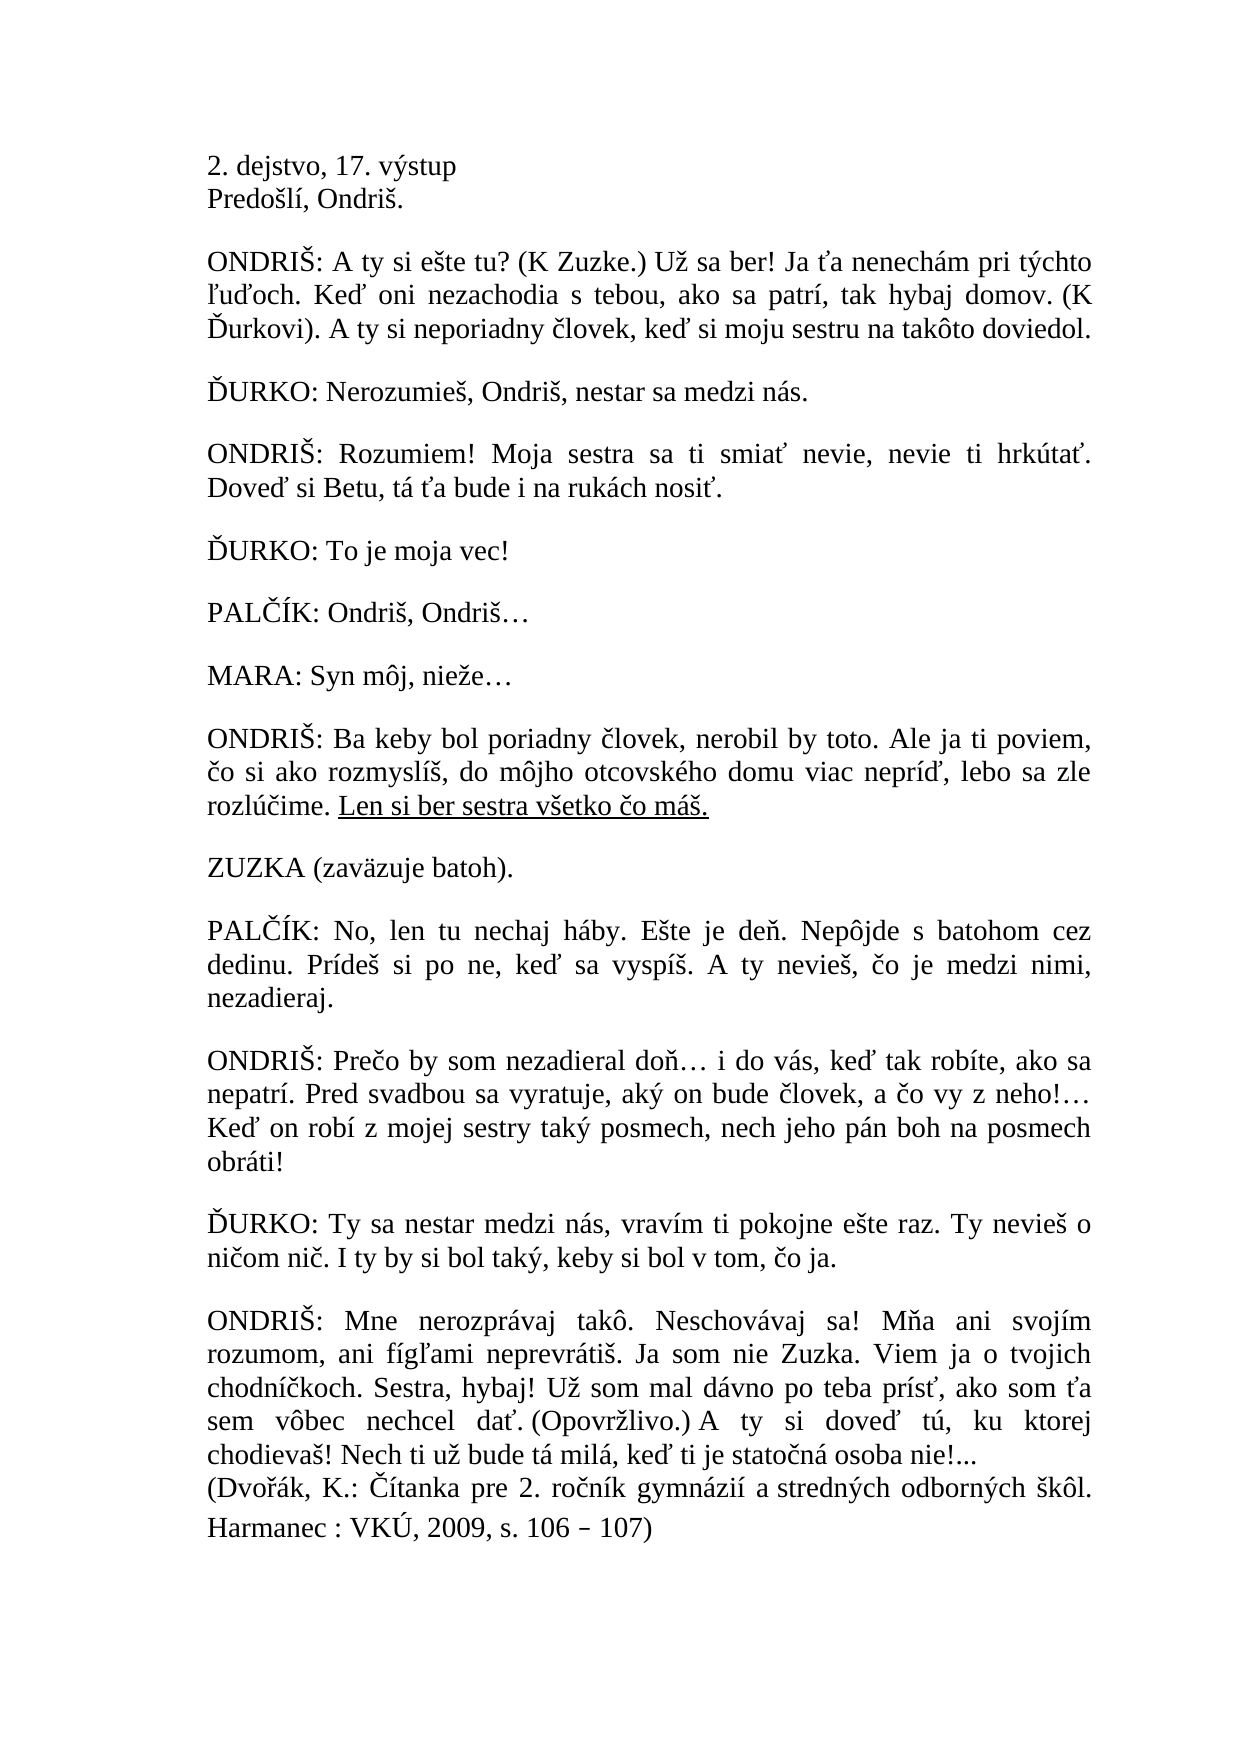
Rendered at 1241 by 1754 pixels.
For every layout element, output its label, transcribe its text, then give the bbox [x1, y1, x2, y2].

text ZUZKA (zaväzuje batoh). [207, 851, 1092, 884]
text ĎURKO: Ty sa nestar medzi nás, vravím ti pokojne ešte raz. Ty nevieš o ničom nič. I ty by si bol taký, keby si bol v tom, čo ja. [207, 1206, 1092, 1273]
text ONDRIŠ: Prečo by som nezadieral doň… i do vás, keď tak robíte, ako sa nepatrí. Pred svadbou sa vyratuje, aký on bude človek, a čo vy z neho!… Keď on robí z mojej sestry taký posmech, nech jeho pán boh na posmech obráti! [207, 1043, 1092, 1177]
text (Dvořák, K.: Čítanka pre 2. ročník gymnázií a stredných odborných škôl. Harmanec : VKÚ, 2009, s. 106 – 107) [207, 1470, 1092, 1545]
text PALČÍK: Ondriš, Ondriš… [207, 595, 1092, 629]
text ONDRIŠ: Ba keby bol poriadny človek, nerobil by toto. Ale ja ti poviem, čo si ako rozmyslíš, do môjho otcovského domu viac nepríď, lebo sa zle rozlúčime. Len si ber sestra všetko čo máš. [207, 721, 1092, 821]
text PALČÍK: No, len tu nechaj háby. Ešte je deň. Nepôjde s batohom cez dedinu. Prídeš si po ne, keď sa vyspíš. A ty nevieš, čo je medzi nimi, nezadieraj. [207, 913, 1092, 1014]
text ĎURKO: Nerozumieš, Ondriš, nestar sa medzi nás. [207, 374, 1092, 407]
text ONDRIŠ: A ty si ešte tu? (K Zuzke.) Už sa ber! Ja ťa nenechám pri týchto ľuďoch. Keď oni nezachodia s tebou, ako sa patrí, tak hybaj domov. (K Ďurkovi). A ty si neporiadny človek, keď si moju sestru na takôto doviedol. [207, 244, 1092, 344]
text ĎURKO: To je moja vec! [207, 533, 1092, 566]
text Predošlí, Ondriš. [207, 181, 1092, 215]
text MARA: Syn môj, nieže… [207, 658, 1092, 692]
text ONDRIŠ: Mne nerozprávaj takô. Neschovávaj sa! Mňa ani svojím rozumom, ani fígľami neprevrátiš. Ja som nie Zuzka. Viem ja o tvojich chodníčkoch. Sestra, hybaj! Už som mal dávno po teba prísť, ako som ťa sem vôbec nechcel dať. (Opovržlivo.) A ty si doveď tú, ku ktorej chodievaš! Nech ti už bude tá milá, keď ti je statočná osoba nie!... [207, 1303, 1092, 1470]
text ONDRIŠ: Rozumiem! Moja sestra sa ti smiať nevie, nevie ti hrkútať. Doveď si Betu, tá ťa bude i na rukách nosiť. [207, 436, 1092, 503]
text 2. dejstvo, 17. výstup [207, 148, 1092, 181]
